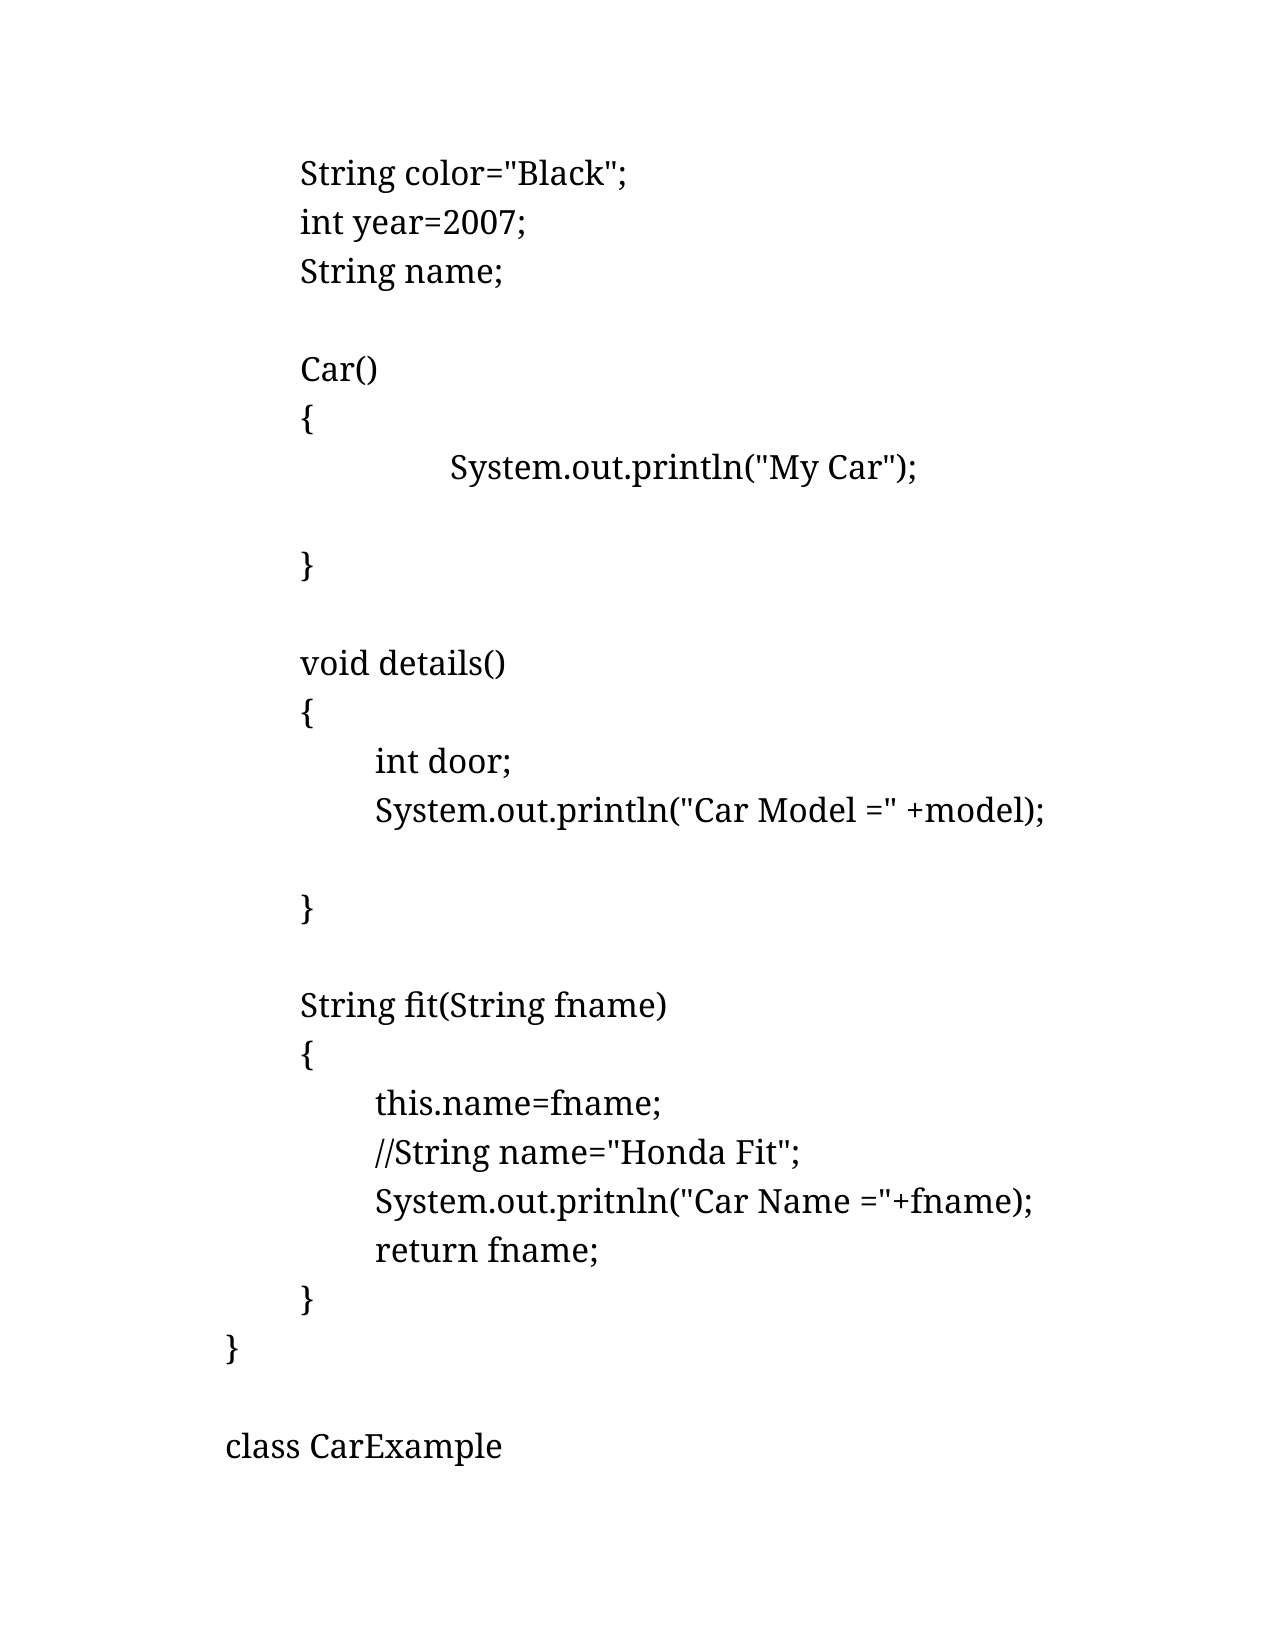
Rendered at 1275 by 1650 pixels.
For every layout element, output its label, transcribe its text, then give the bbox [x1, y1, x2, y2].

list return fname; [225, 1227, 1125, 1272]
list { [225, 688, 1125, 734]
list String name; [225, 248, 1125, 293]
list //String name="Honda Fit"; [225, 1129, 1125, 1174]
list System.out.println("My Car"); [225, 444, 1125, 489]
list void details() [225, 639, 1125, 685]
list int year=2007; [225, 199, 1125, 244]
list } [225, 884, 1125, 930]
list } [225, 542, 1125, 587]
list this.name=fname; [225, 1080, 1125, 1126]
list } [225, 1276, 1125, 1321]
list Car() [225, 346, 1125, 391]
list { [225, 1031, 1125, 1077]
list System.out.println("Car Model =" +model); [225, 786, 1125, 832]
list System.out.pritnln("Car Name ="+fname); [225, 1178, 1125, 1223]
list int door; [225, 737, 1125, 783]
list class CarExample [225, 1423, 1125, 1468]
list String color="Black"; [225, 150, 1125, 195]
list } [225, 1325, 1125, 1370]
list String fit(String fname) [225, 982, 1125, 1028]
list { [225, 395, 1125, 440]
